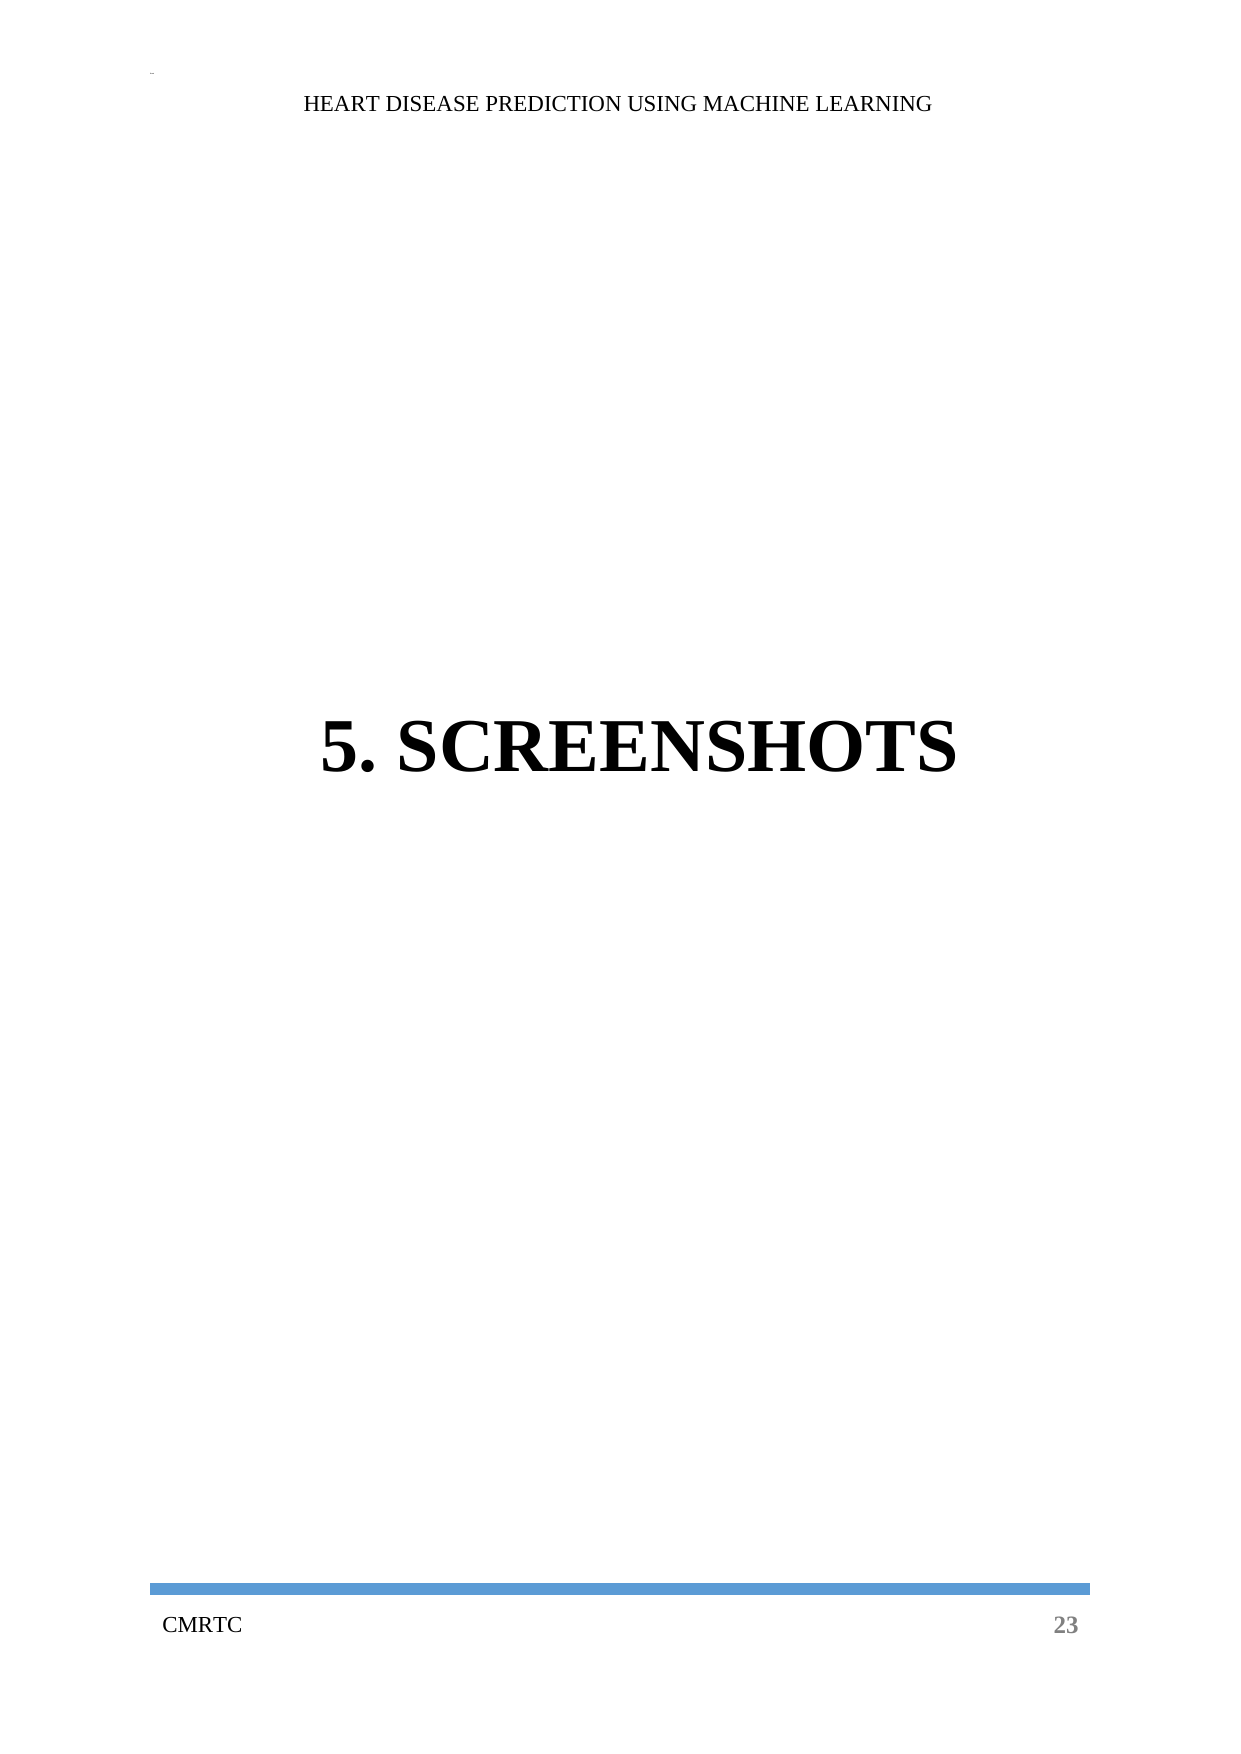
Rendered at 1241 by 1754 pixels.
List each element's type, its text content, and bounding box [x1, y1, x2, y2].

text 5. SCREENSHOTS [150, 701, 1090, 788]
